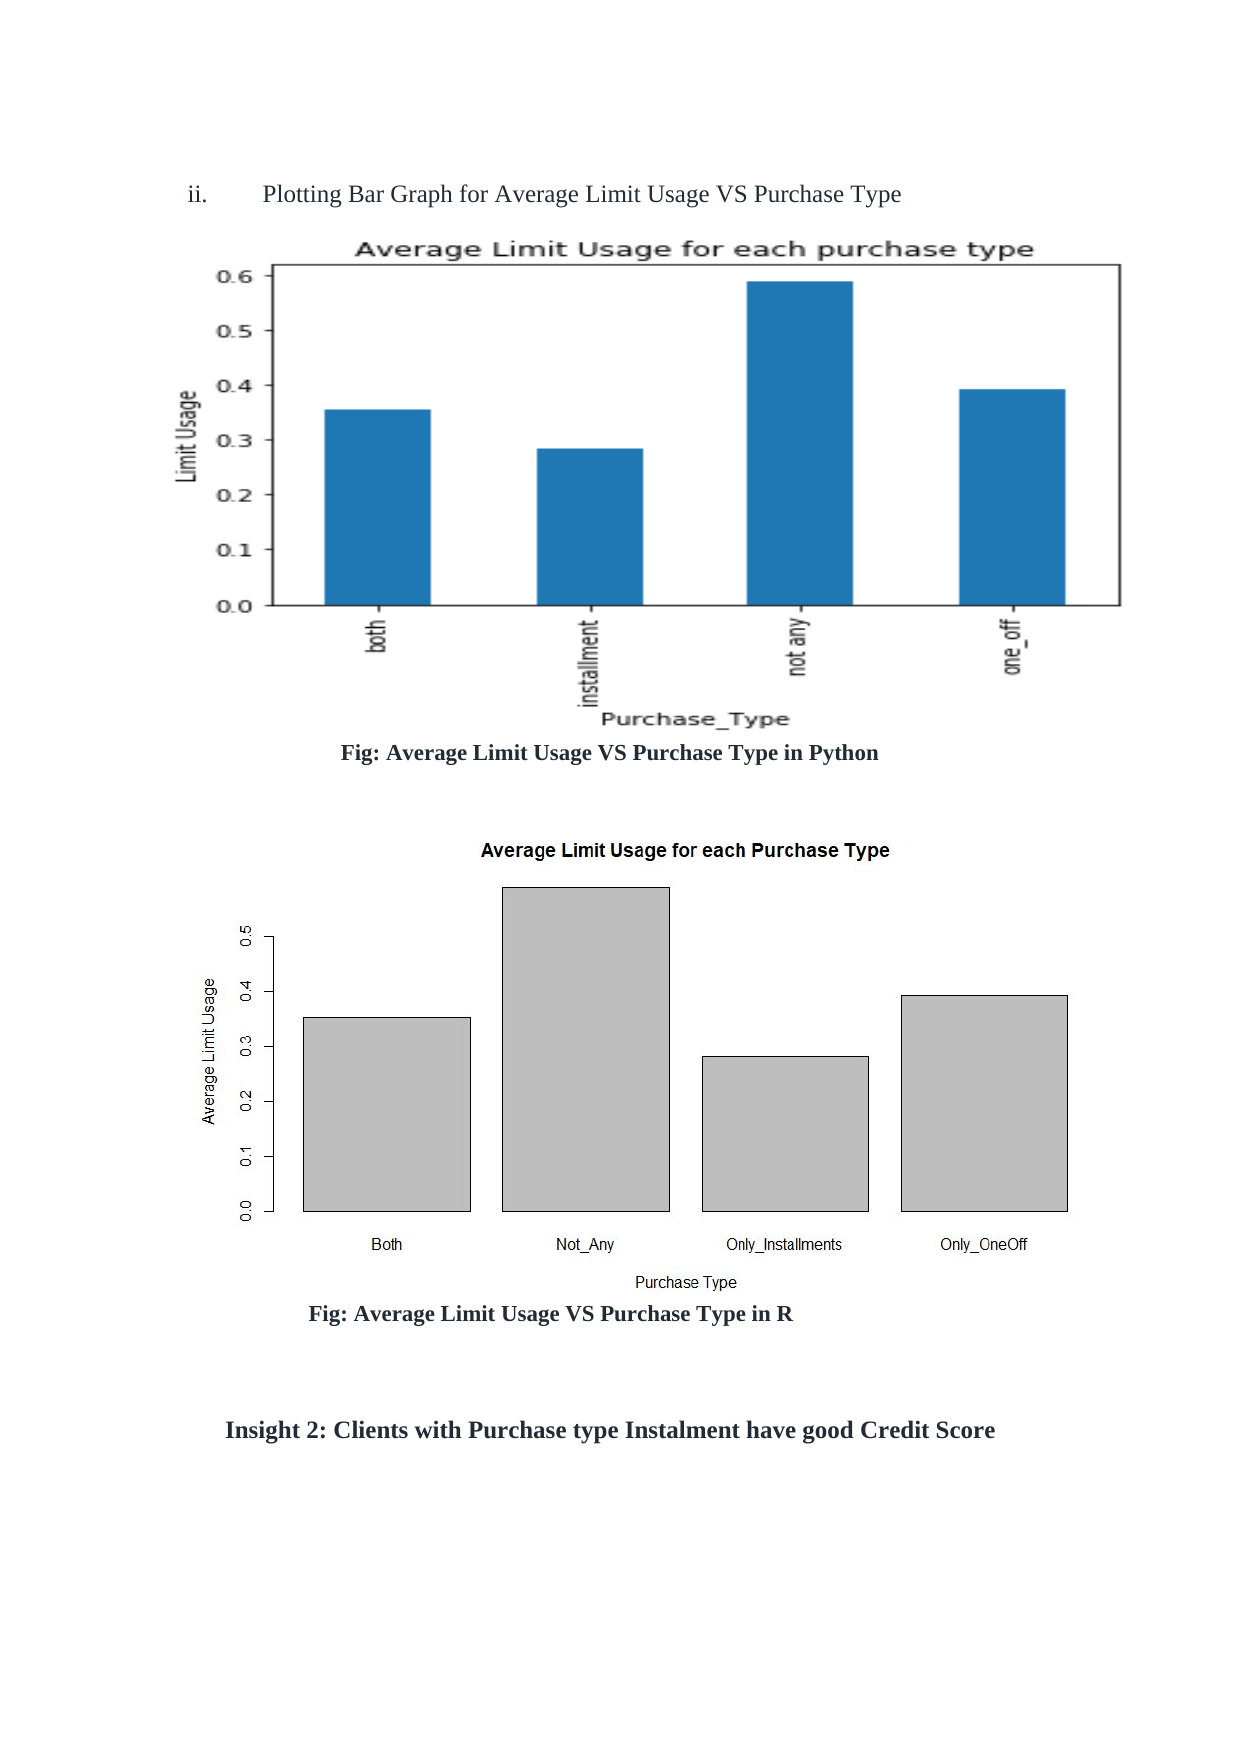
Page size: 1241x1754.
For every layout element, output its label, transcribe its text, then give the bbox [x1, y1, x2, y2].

text Insight 2: Clients with Purchase type Instalment have good Credit Score [225, 1415, 1090, 1444]
picture [196, 810, 1137, 1311]
list Plotting Bar Graph for Average Limit Usage VS Purchase Type [187, 179, 1090, 207]
picture [161, 230, 1137, 738]
